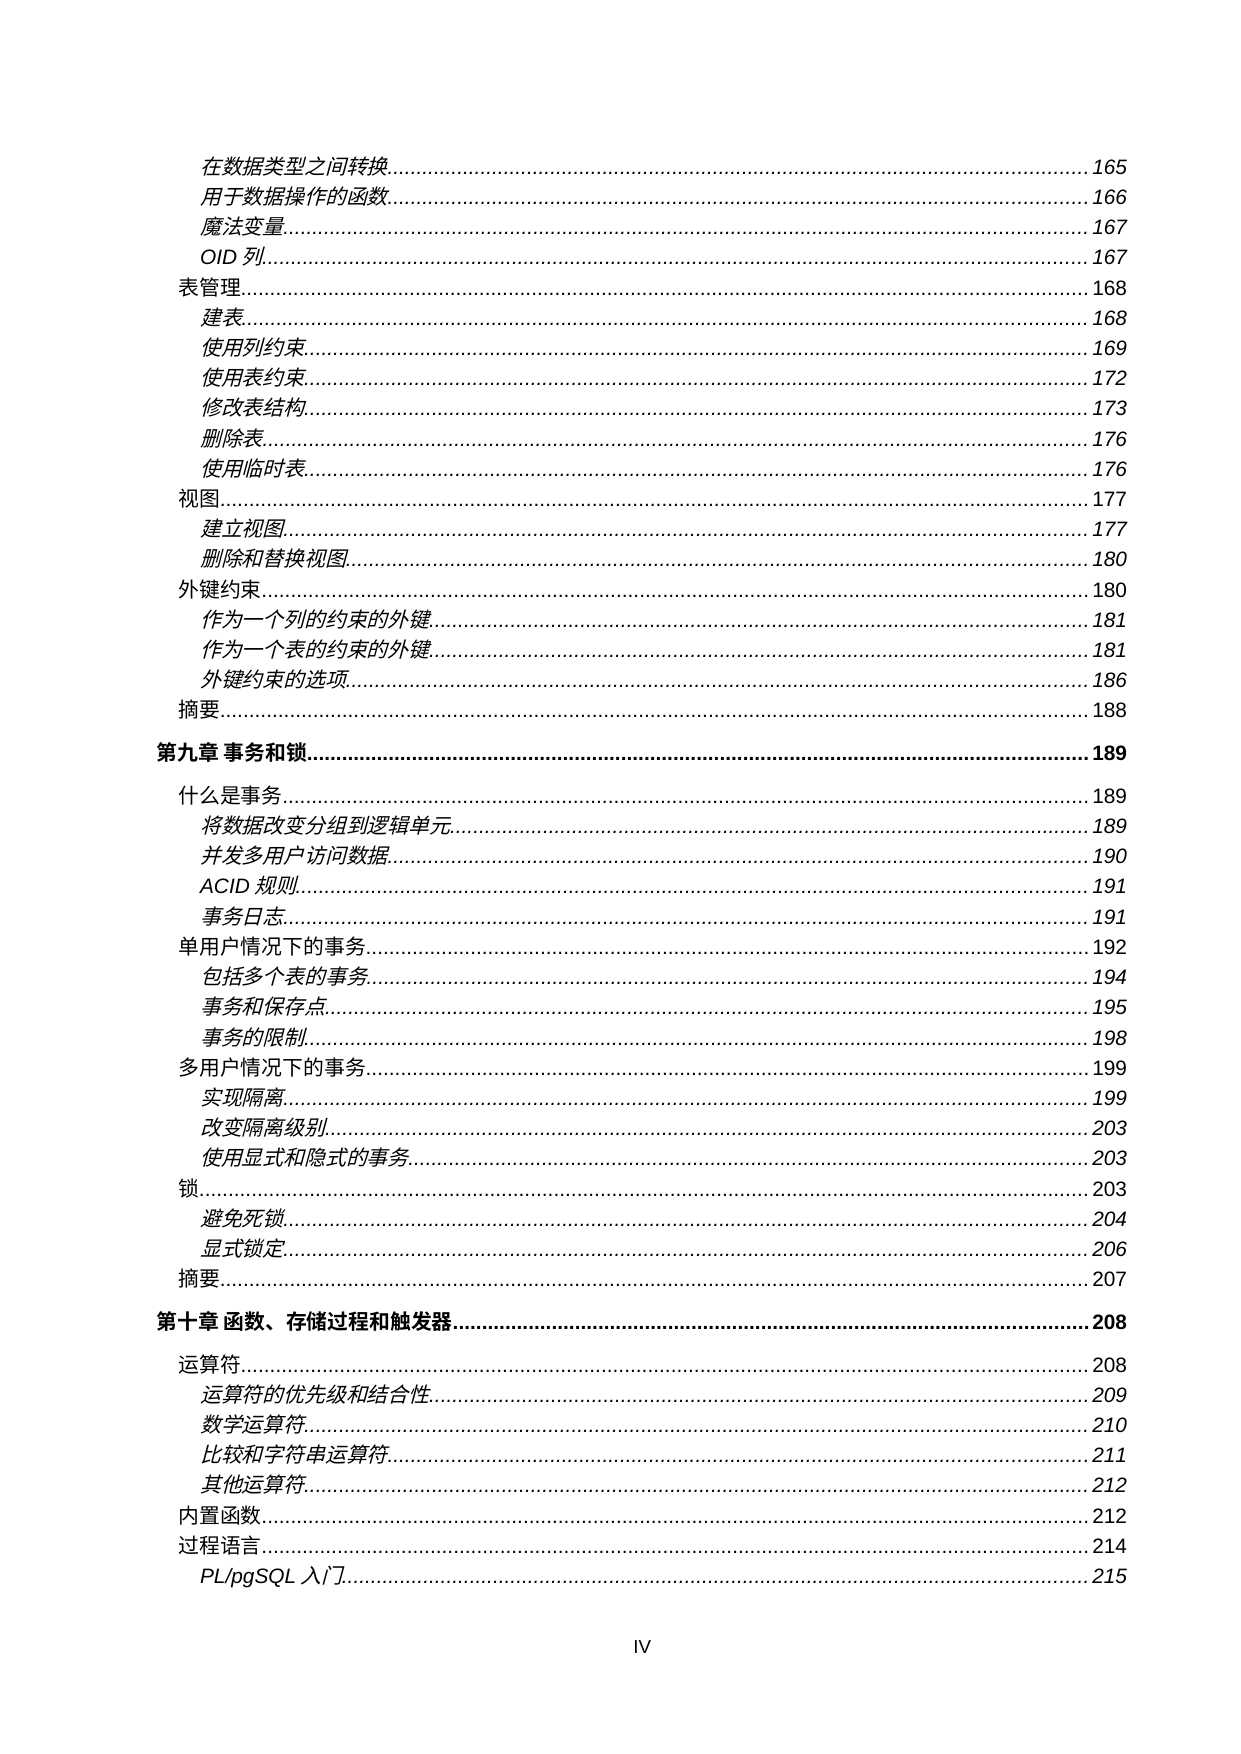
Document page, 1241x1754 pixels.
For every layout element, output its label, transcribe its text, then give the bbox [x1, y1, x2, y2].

text 使用显式和隐式的事务 203 [156, 1142, 1128, 1172]
text 用于数据操作的函数 166 [156, 180, 1128, 210]
text 内置函数 212 [134, 1499, 1128, 1529]
text 作为一个列的约束的外键 181 [156, 603, 1128, 633]
text 删除和替换视图 180 [156, 543, 1128, 573]
text 运算符的优先级和结合性 209 [156, 1378, 1128, 1408]
text 外键约束 180 [134, 573, 1128, 603]
text 外键约束的选项 186 [156, 663, 1128, 694]
text OID列 167 [156, 241, 1128, 271]
text 作为一个表的约束的外键 181 [156, 633, 1128, 663]
text 使用临时表 176 [156, 452, 1128, 482]
text 建表 168 [156, 301, 1128, 331]
text 修改表结构 173 [156, 392, 1128, 422]
text 数学运算符 210 [156, 1408, 1128, 1438]
text 使用列约束 169 [156, 331, 1128, 361]
text 显式锁定 206 [156, 1232, 1128, 1262]
text PL/pgSQL入门 215 [156, 1559, 1128, 1589]
text 视图 177 [134, 482, 1128, 512]
text 建立视图 177 [156, 512, 1128, 543]
text 单用户情况下的事务 192 [134, 930, 1128, 960]
text 魔法变量 167 [156, 210, 1128, 241]
text 并发多用户访问数据 190 [156, 839, 1128, 870]
text 事务和保存点 195 [156, 991, 1128, 1021]
text 在数据类型之间转换 165 [156, 150, 1128, 180]
text ACID规则 191 [156, 870, 1128, 900]
text 比较和字符串运算符 211 [156, 1438, 1128, 1469]
text 包括多个表的事务 194 [156, 960, 1128, 991]
text 第十章 函数、存储过程和触发器 208 [112, 1305, 1128, 1335]
text 锁 203 [134, 1172, 1128, 1202]
text 运算符 208 [134, 1348, 1128, 1378]
text 摘要 207 [134, 1262, 1128, 1293]
text 什么是事务 189 [134, 779, 1128, 809]
text 事务的限制 198 [156, 1021, 1128, 1051]
text 第九章 事务和锁 189 [112, 736, 1128, 767]
text 摘要 188 [134, 694, 1128, 724]
text 删除表 176 [156, 422, 1128, 452]
text 避免死锁 204 [156, 1202, 1128, 1232]
text 多用户情况下的事务 199 [134, 1051, 1128, 1081]
text 其他运算符 212 [156, 1469, 1128, 1499]
text 过程语言 214 [134, 1529, 1128, 1559]
text 实现隔离 199 [156, 1081, 1128, 1111]
text 事务日志 191 [156, 900, 1128, 930]
text 表管理 168 [134, 271, 1128, 301]
text 改变隔离级别 203 [156, 1111, 1128, 1142]
text 将数据改变分组到逻辑单元 189 [156, 809, 1128, 839]
text 使用表约束 172 [156, 361, 1128, 392]
